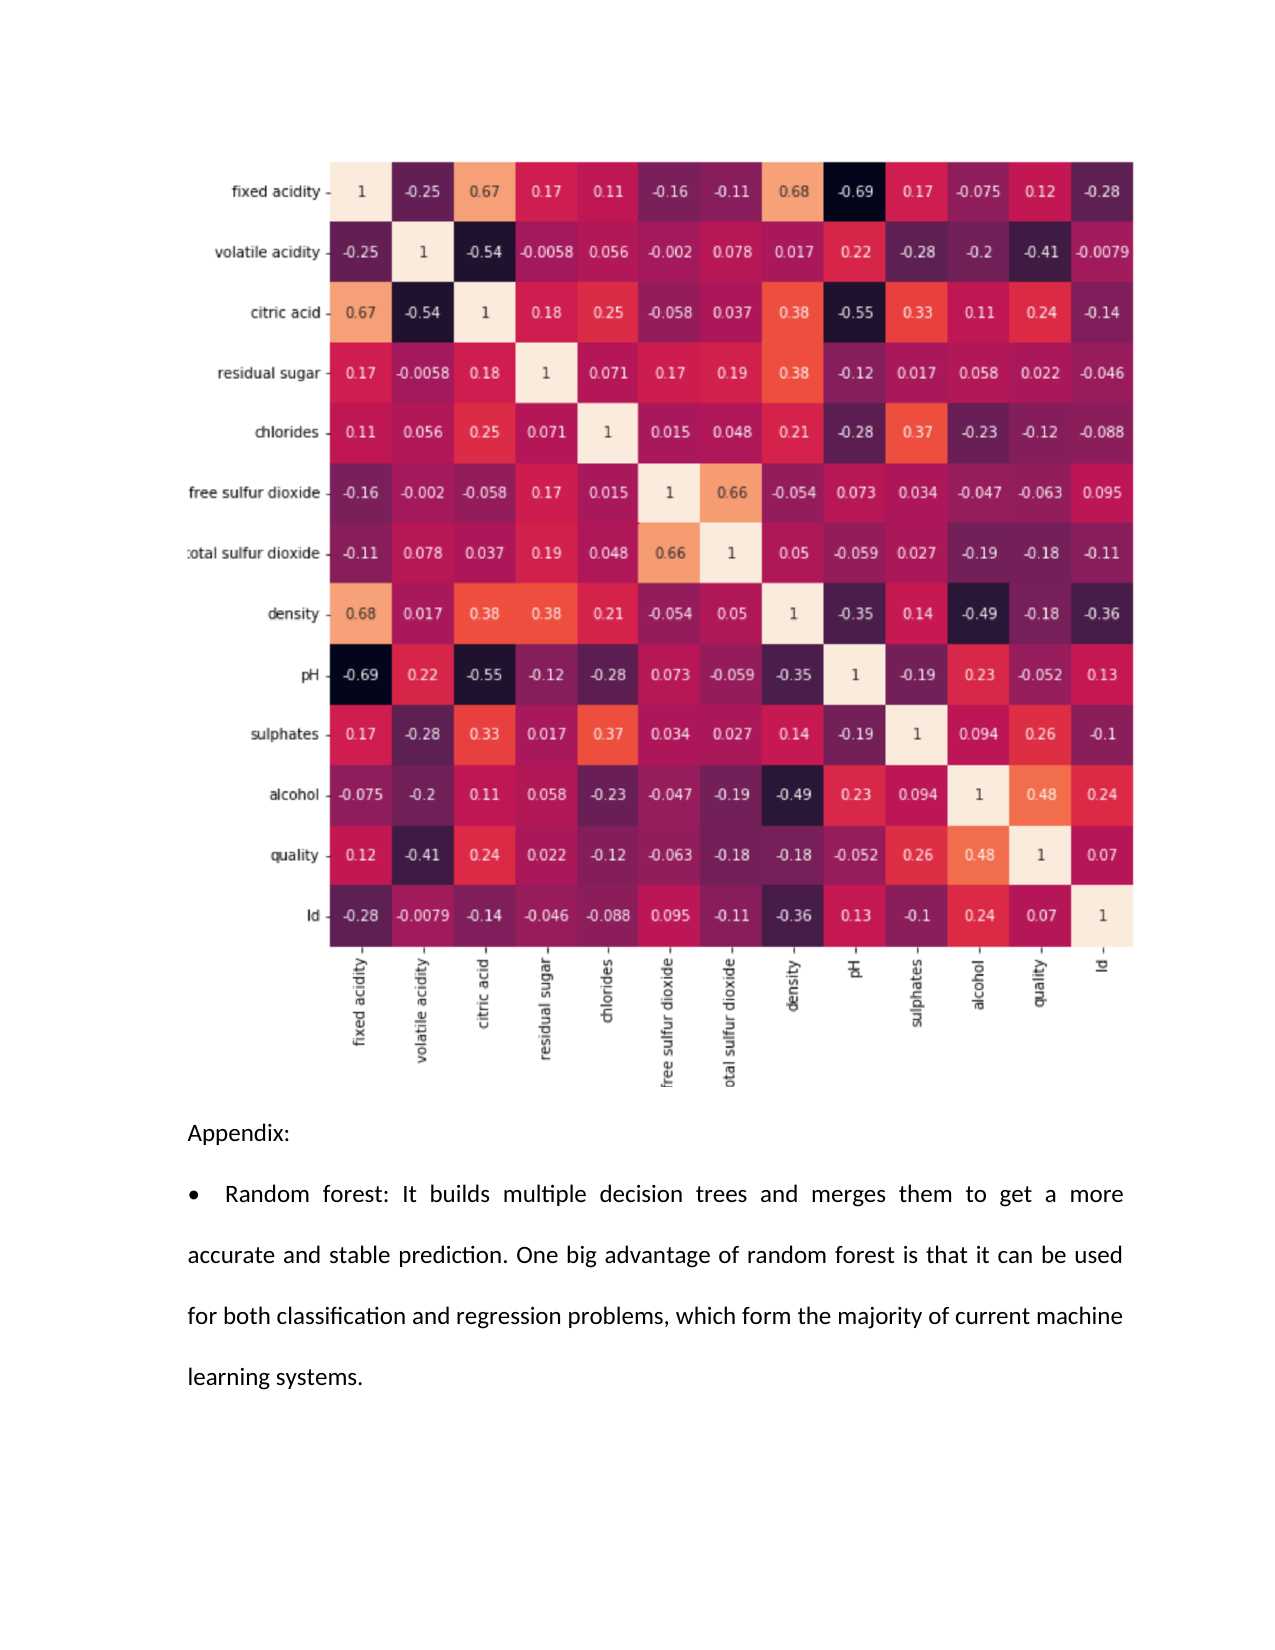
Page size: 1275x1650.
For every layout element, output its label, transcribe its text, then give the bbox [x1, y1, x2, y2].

text Appendix: [187, 1117, 1125, 1147]
picture [187, 150, 1163, 1087]
text • Random forest: It builds multiple decision trees and merges them to get a more accurate and stable prediction. One big advantage of random forest is that it can be used for both classification and regression problems, which form the majority of current machine learning systems. [187, 1178, 1125, 1391]
